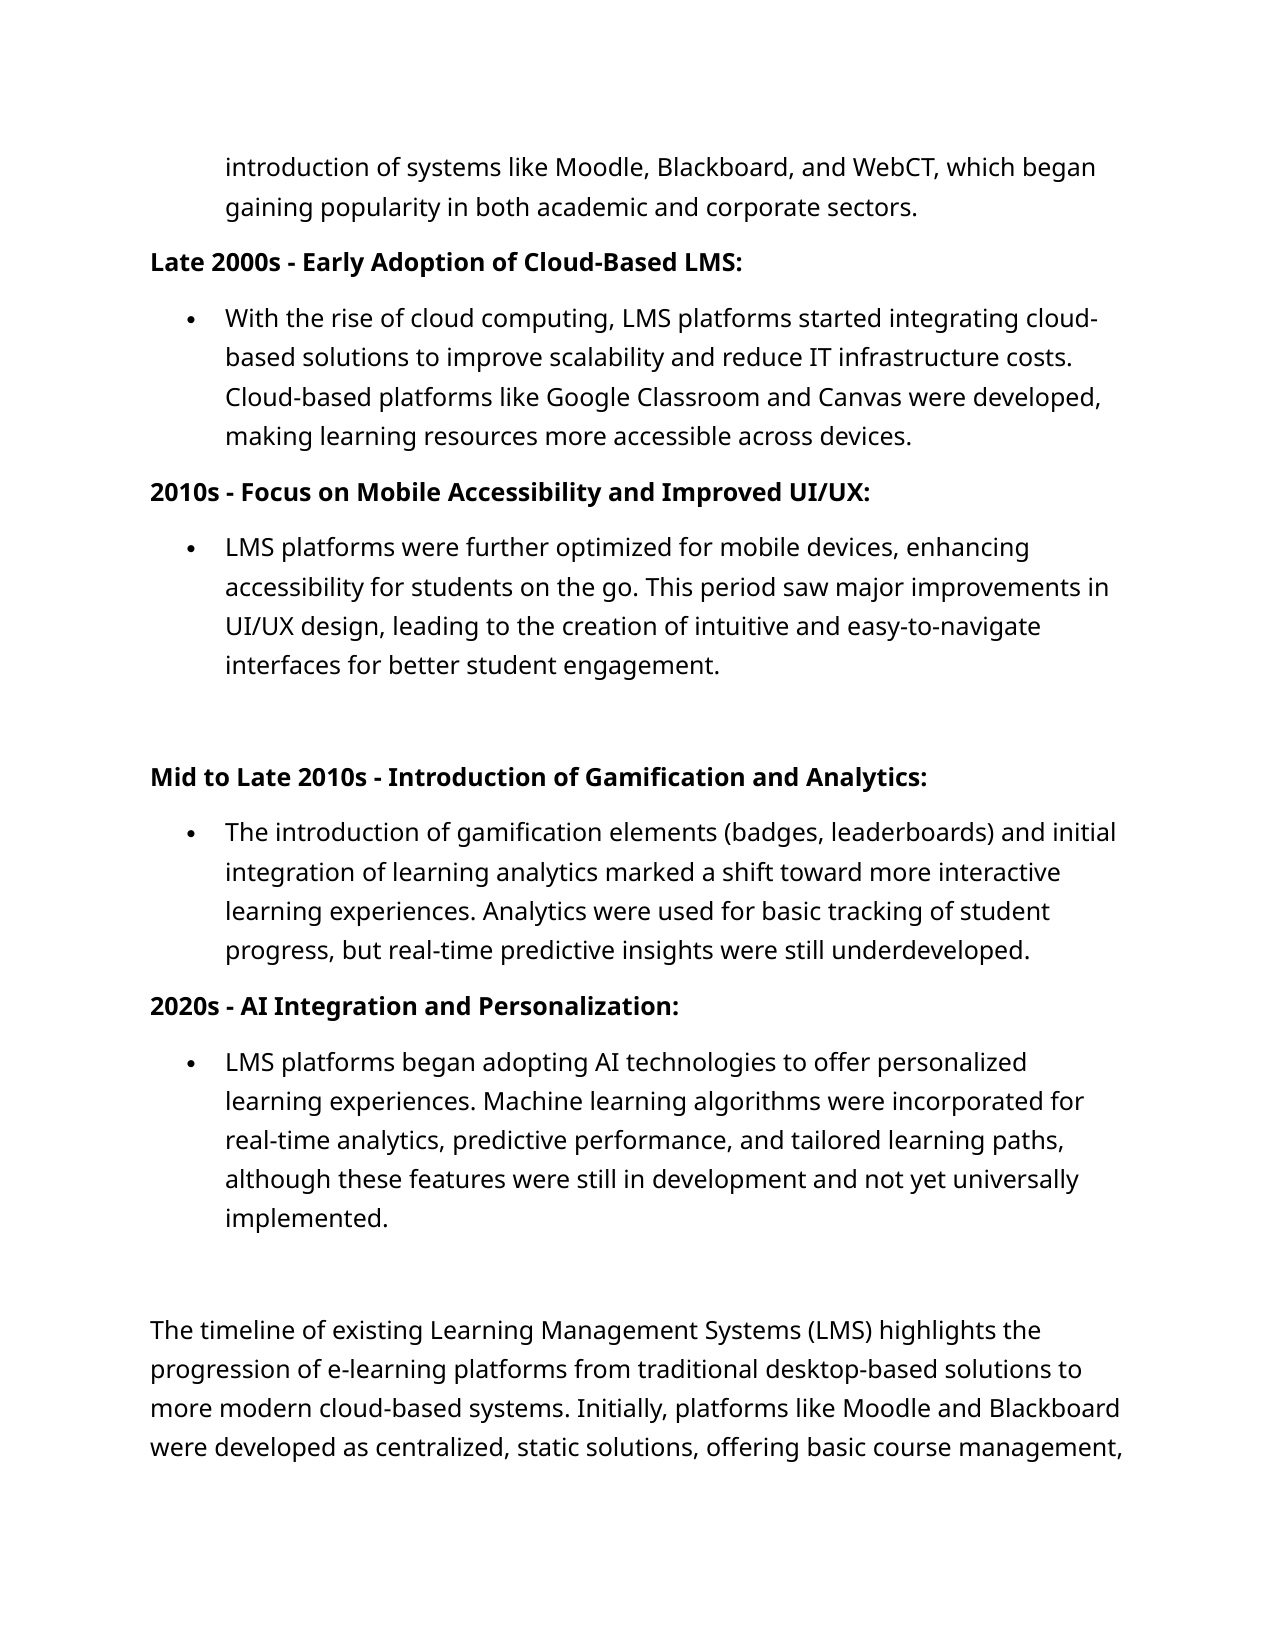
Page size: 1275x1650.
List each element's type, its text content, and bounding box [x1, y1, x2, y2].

text Late 2000s - Early Adoption of Cloud-Based LMS: [150, 245, 1125, 279]
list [187, 150, 1125, 223]
text 2010s - Focus on Mobile Accessibility and Improved UI/UX: [150, 474, 1125, 508]
text 2020s - AI Integration and Personalization: [150, 988, 1125, 1022]
text Mid to Late 2010s - Introduction of Gamification and Analytics: [150, 759, 1125, 793]
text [150, 1312, 1125, 1464]
list LMS platforms began adopting AI technologies to offer personalized learning experiences. Machine learning algorithms were incorporated for real-time analytics, predictive performance, and tailored learning paths, although these features were still in development and not yet universally implemented. [187, 1044, 1125, 1235]
list LMS platforms were further optimized for mobile devices, enhancing accessibility for students on the go. This period saw major improvements in UI/UX design, leading to the creation of intuitive and easy-to-navigate interfaces for better student engagement. [187, 530, 1125, 682]
list The introduction of gamification elements (badges, leaderboards) and initial integration of learning analytics marked a shift toward more interactive learning experiences. Analytics were used for basic tracking of student progress, but real-time predictive insights were still underdeveloped. [187, 815, 1125, 967]
list With the rise of cloud computing, LMS platforms started integrating cloud-based solutions to improve scalability and reduce IT infrastructure costs. Cloud-based platforms like Google Classroom and Canvas were developed, making learning resources more accessible across devices. [187, 301, 1125, 452]
